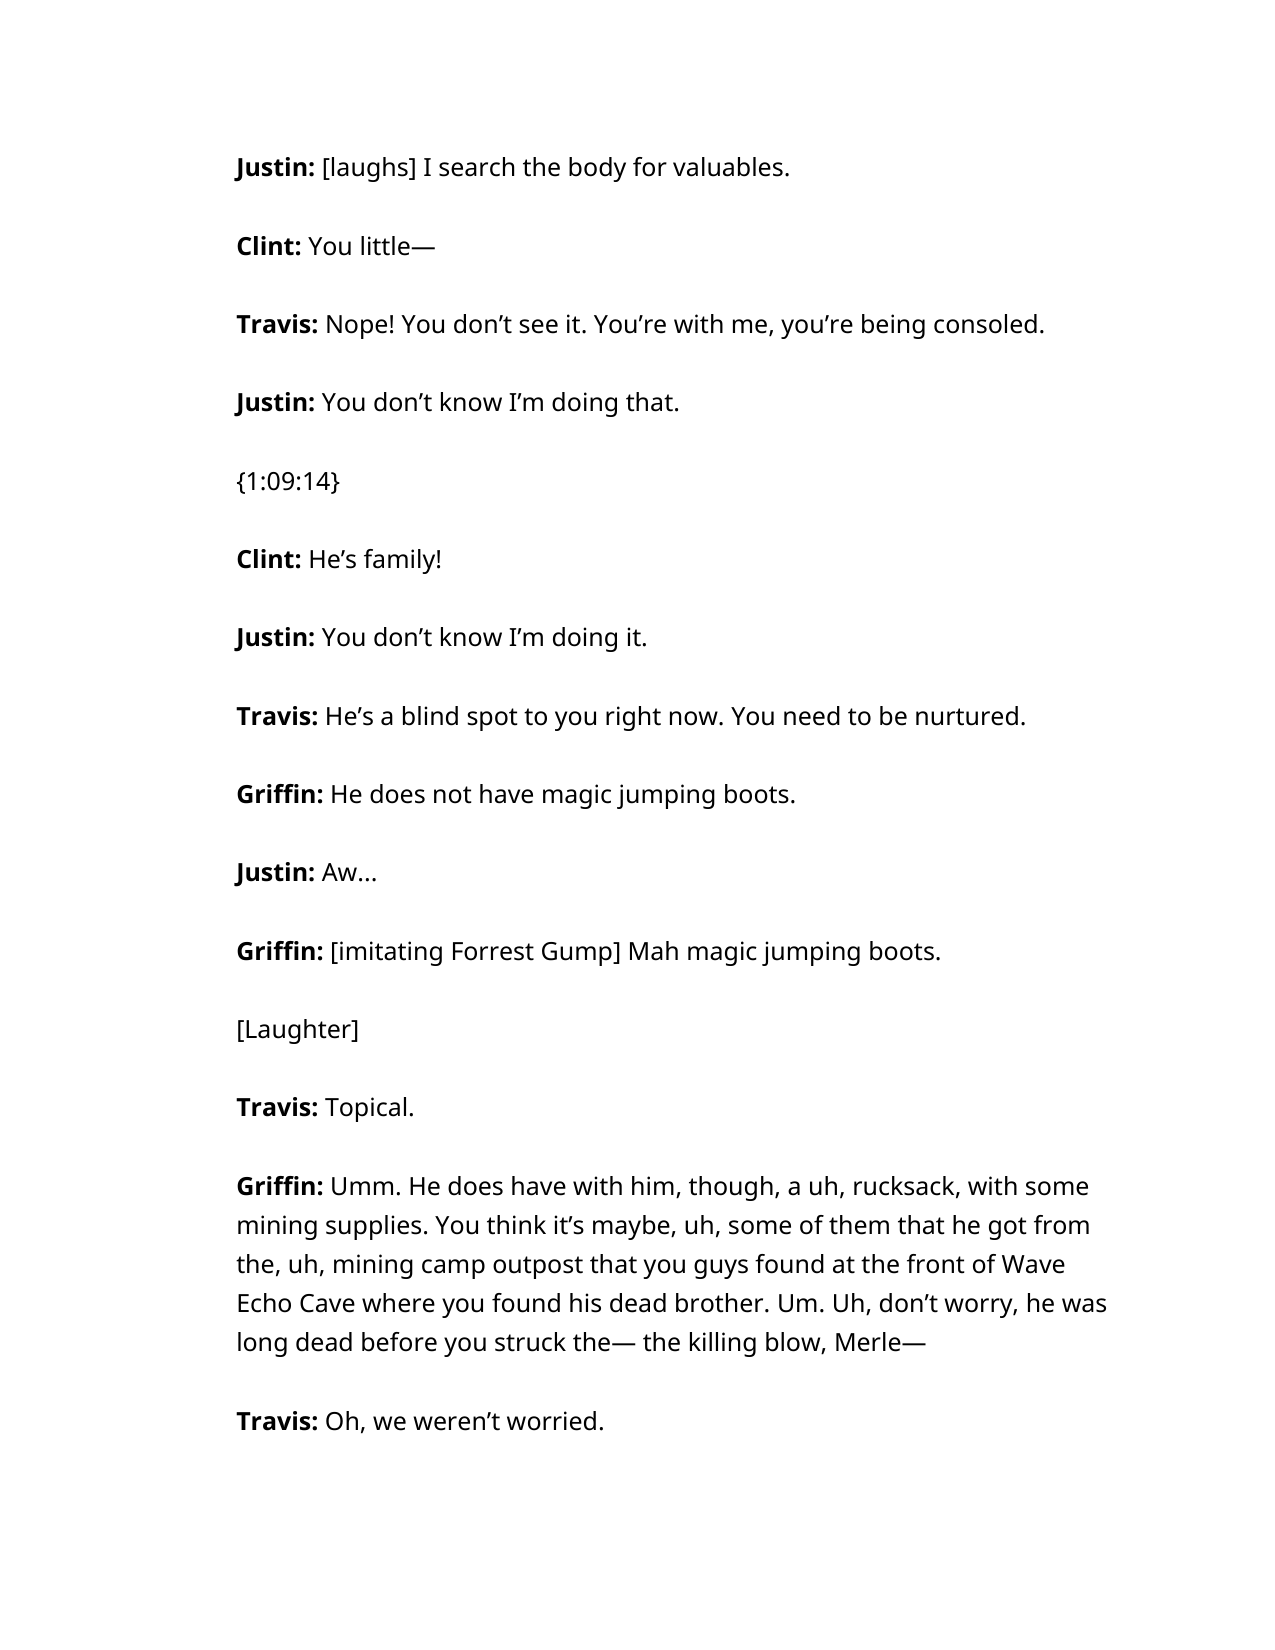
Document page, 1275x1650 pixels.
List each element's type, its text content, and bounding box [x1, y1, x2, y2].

text Justin: [laughs] I search the body for valuables. [236, 150, 1122, 184]
text Travis: Topical. [318, 1090, 1122, 1124]
text Justin: You don’t know I’m doing that. [236, 385, 1122, 419]
text [Laughter] [236, 1012, 1122, 1046]
text Travis: Nope! You don’t see it. You’re with me, you’re being consoled. [318, 307, 1122, 341]
text Travis: Oh, we weren’t worried. [236, 1403, 1122, 1437]
text Travis: He’s a blind spot to you right now. You need to be nurtured. [318, 698, 1122, 732]
text Griffin: [imitating Forrest Gump] Mah magic jumping boots. [323, 933, 1122, 967]
text Justin: Aw... [236, 855, 1122, 889]
text Justin: You don’t know I’m doing it. [236, 620, 1122, 654]
text Griffin: He does not have magic jumping boots. [236, 777, 1122, 811]
text Griffin: Umm. He does have with him, though, a uh, rucksack, with some mining supplies. You think it’s maybe, uh, some of them that he got from the, uh, mining camp outpost that you guys found at the front of Wave Echo Cave where you found his dead brother. Um. Uh, don’t worry, he was long dead before you struck the— the killing blow, Merle— [236, 1168, 1122, 1359]
text Clint: You little— [236, 228, 1122, 262]
text {1:09:14} [236, 463, 1122, 497]
text Clint: He’s family! [236, 542, 1122, 576]
